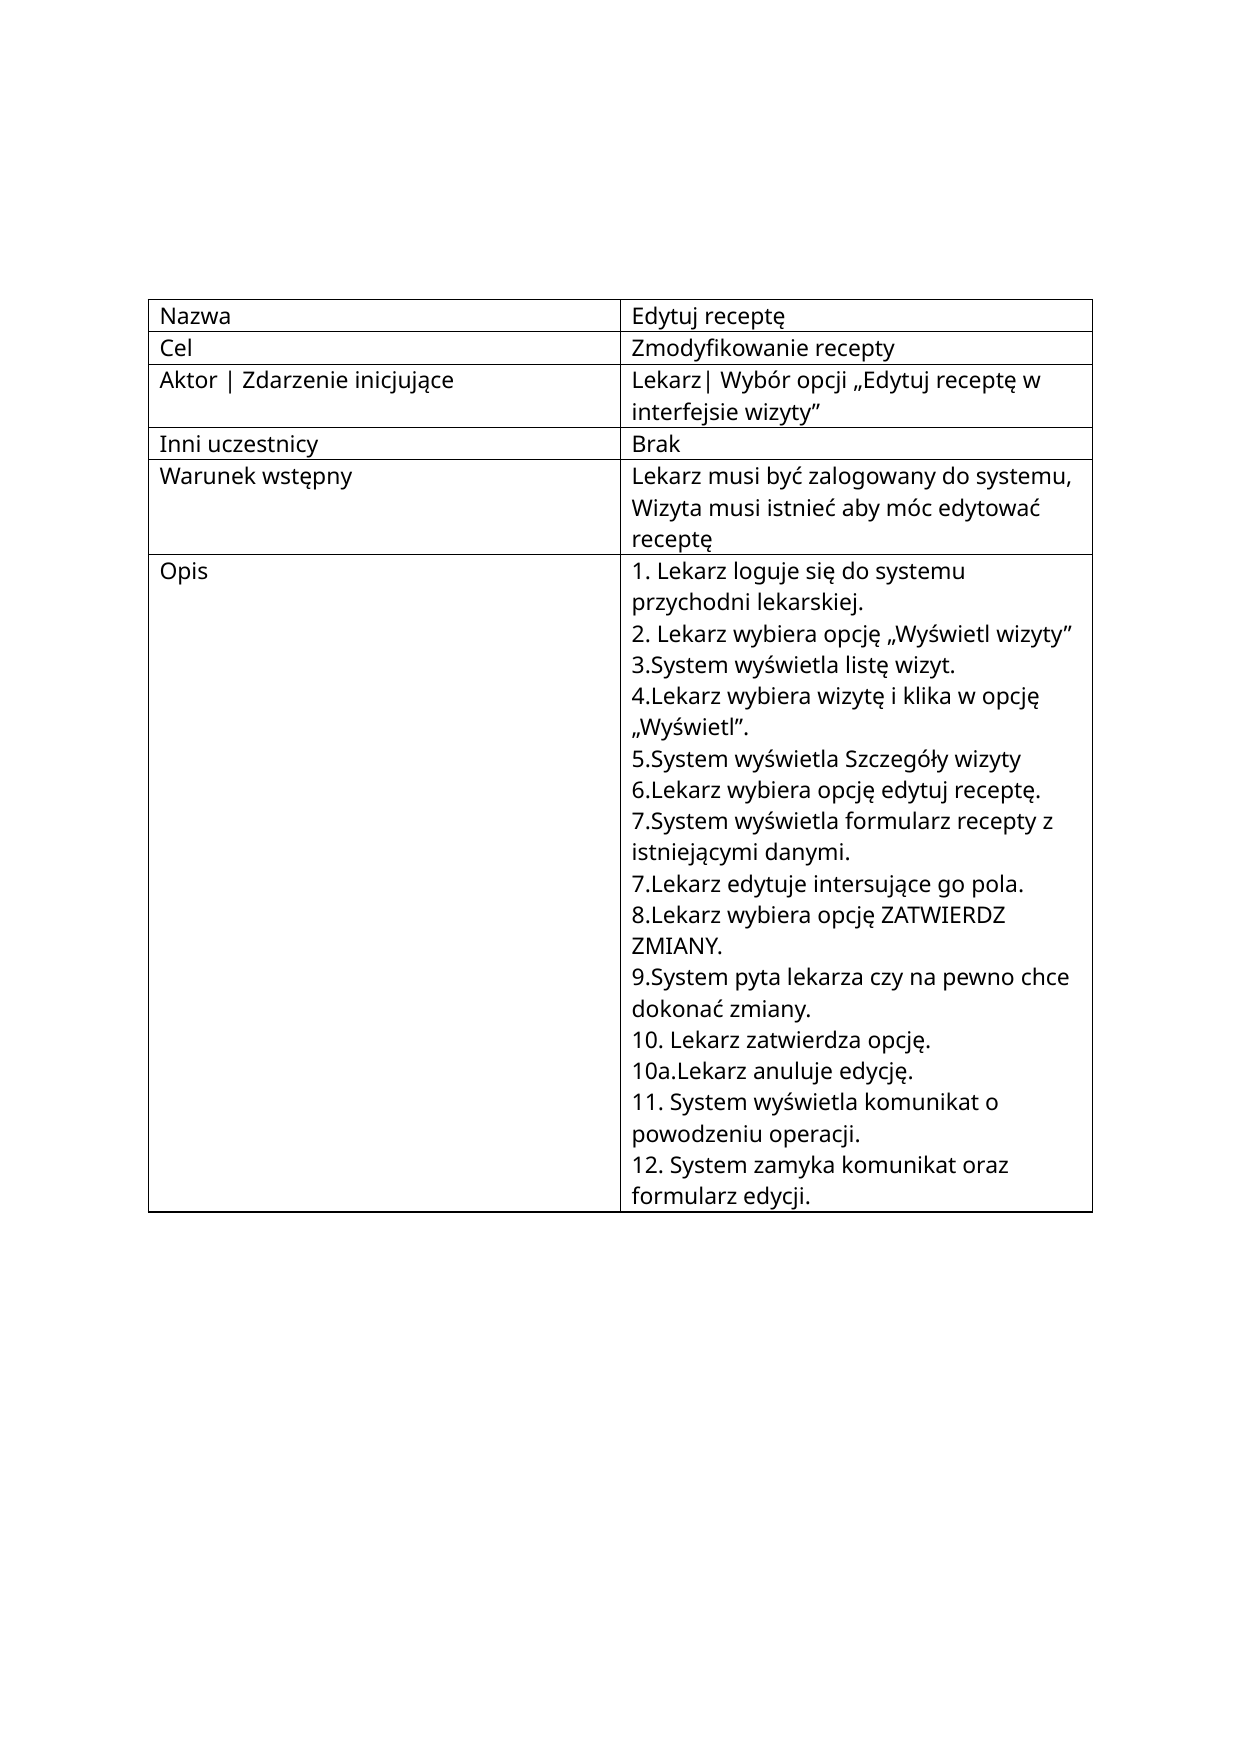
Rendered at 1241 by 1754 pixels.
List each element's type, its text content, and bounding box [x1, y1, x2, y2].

table_cell Brak [621, 428, 1092, 459]
table_cell Inni uczestnicy [149, 428, 620, 459]
table_header Nazwa [149, 300, 620, 331]
table_cell Lekarz| Wybór opcji „Edytuj receptę w interfejsie wizyty” [621, 365, 1092, 427]
table_cell 1. Lekarz loguje się do systemu przychodni lekarskiej. 2. Lekarz wybiera opcję „Wyświetl wizyty” 3.System wyświetla listę wizyt. 4.Lekarz wybiera wizytę i klika w opcję „Wyświetl”. 5.System wyświetla Szczegóły wizyty 6.Lekarz wybiera opcję edytuj receptę. 7.System wyświetla formularz recepty z istniejącymi danymi. 7.Lekarz edytuje intersujące go pola. 8.Lekarz wybiera opcję ZATWIERDZ ZMIANY. 9.System pyta lekarza czy na pewno chce dokonać zmiany. 10. Lekarz zatwierdza opcję. 10a.Lekarz anuluje edycję. 11. System wyświetla komunikat o powodzeniu operacji. 12. System zamyka komunikat oraz formularz edycji. [621, 555, 1092, 1211]
table_cell Lekarz musi być zalogowany do systemu, Wizyta musi istnieć aby móc edytować receptę [621, 460, 1092, 554]
table_cell Zmodyfikowanie recepty [621, 332, 1092, 363]
table_cell Cel [149, 332, 620, 363]
table_header Edytuj receptę [621, 300, 1092, 331]
table_cell Aktor | Zdarzenie inicjujące [149, 365, 620, 427]
table_cell Opis [149, 555, 620, 1211]
table_cell Warunek wstępny [149, 460, 620, 554]
